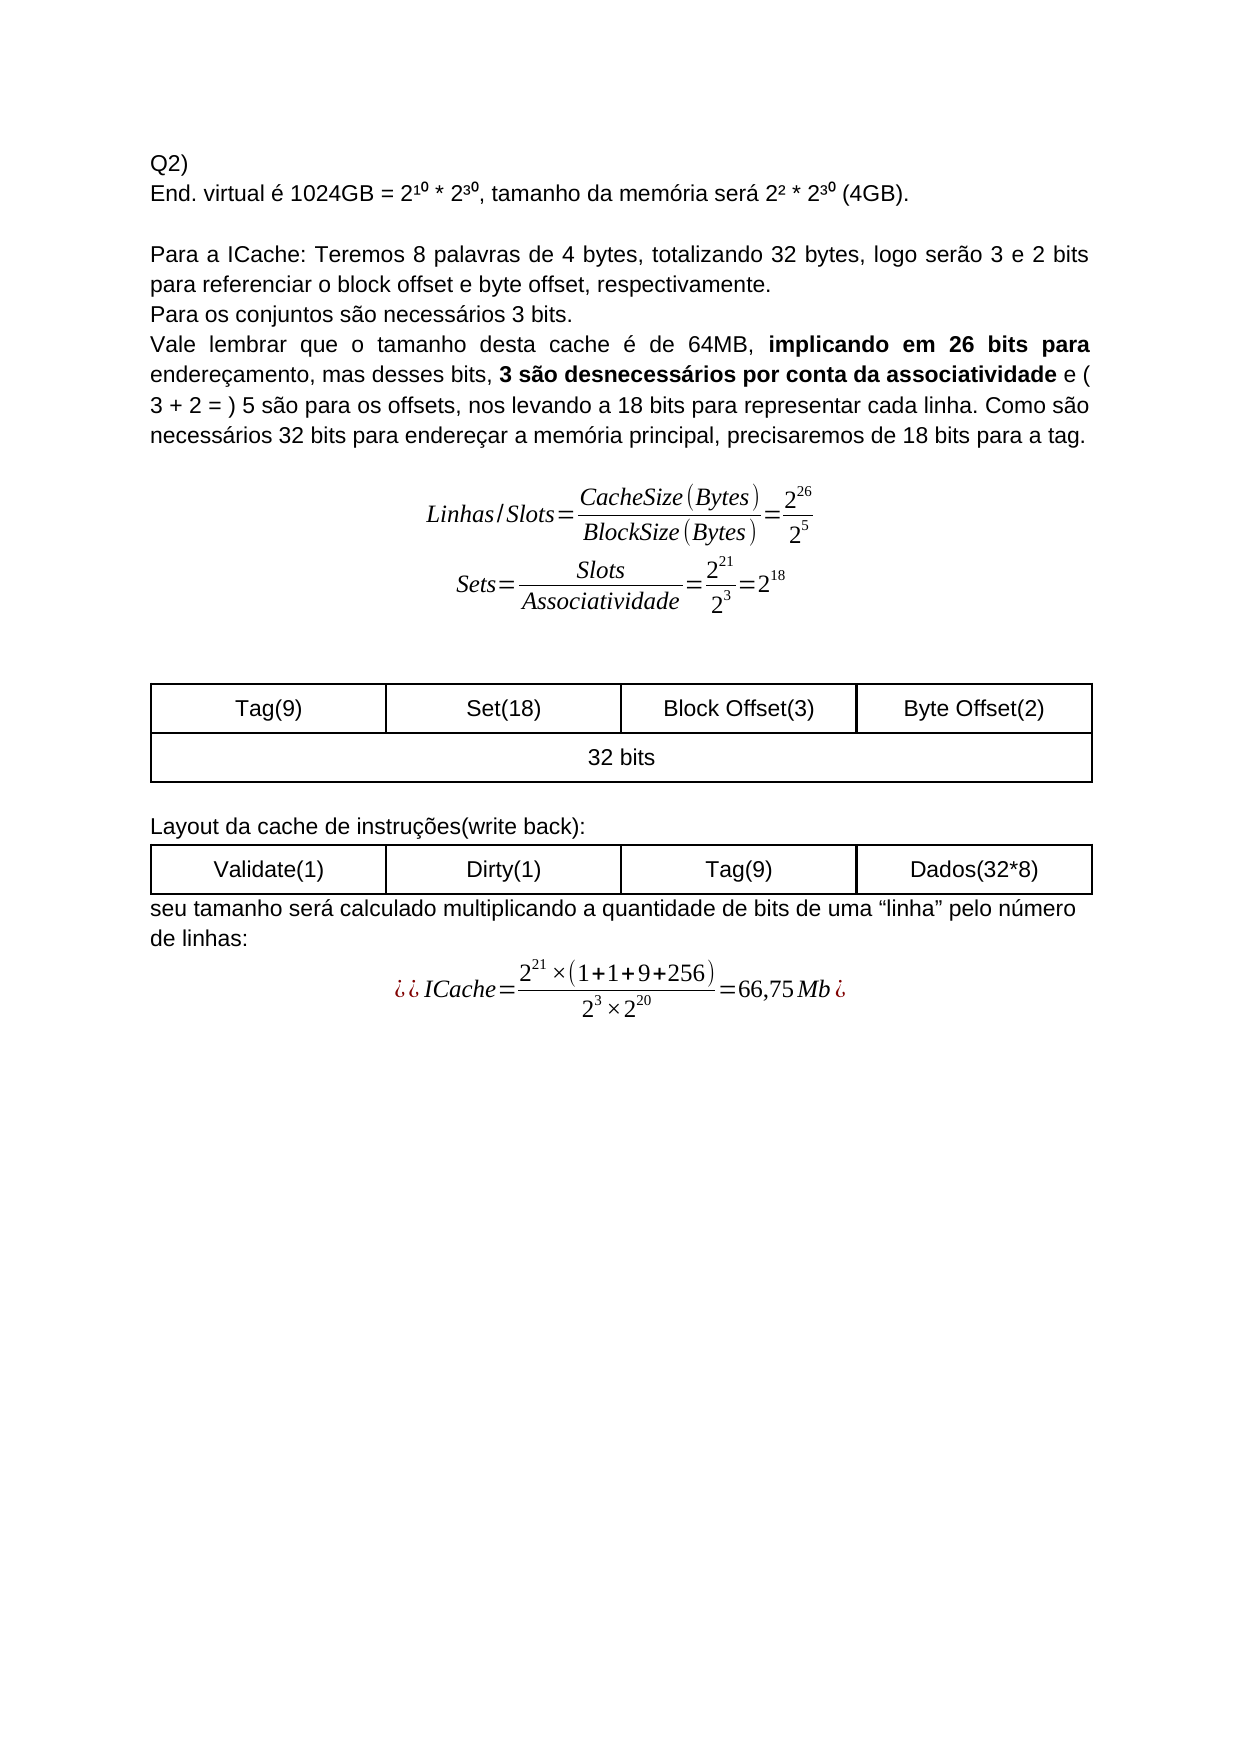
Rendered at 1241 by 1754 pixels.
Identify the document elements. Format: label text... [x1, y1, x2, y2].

text Vale lembrar que o tamanho desta cache é de 64MB, implicando em 26 bits para endereçamento, mas desses bits, 3 são desnecessários por conta da associatividade e ( 3 + 2 = ) 5 são para os offsets, nos levando a 18 bits para representar cada linha. Como são necessários 32 bits para endereçar a memória principal, precisaremos de 18 bits para a tag. [150, 331, 1090, 448]
table_header Tag(9) [152, 685, 385, 732]
table_header Tag(9) [622, 846, 855, 893]
text seu tamanho será calculado multiplicando a quantidade de bits de uma “linha” pelo número de linhas: [150, 895, 1090, 951]
table_header Dirty(1) [387, 846, 620, 893]
table_header Dados(32*8) [858, 846, 1091, 893]
table_header Byte Offset(2) [858, 685, 1091, 732]
text End. virtual é 1024GB = 2¹⁰ * 2³⁰, tamanho da memória será 2² * 2³⁰ (4GB). [150, 180, 1090, 207]
text Layout da cache de instruções(write back): [150, 813, 1090, 840]
table_header Set(18) [387, 685, 620, 732]
text Q2) [150, 150, 1090, 176]
text Para a ICache: Teremos 8 palavras de 4 bytes, totalizando 32 bytes, logo serão 3 e 2 bits para referenciar o block offset e byte offset, respectivamente. [150, 241, 1090, 297]
table_cell 32 bits [152, 734, 1091, 781]
text Para os conjuntos são necessários 3 bits. [150, 301, 1090, 327]
table_header Validate(1) [152, 846, 385, 893]
table_header Block Offset(3) [622, 685, 855, 732]
